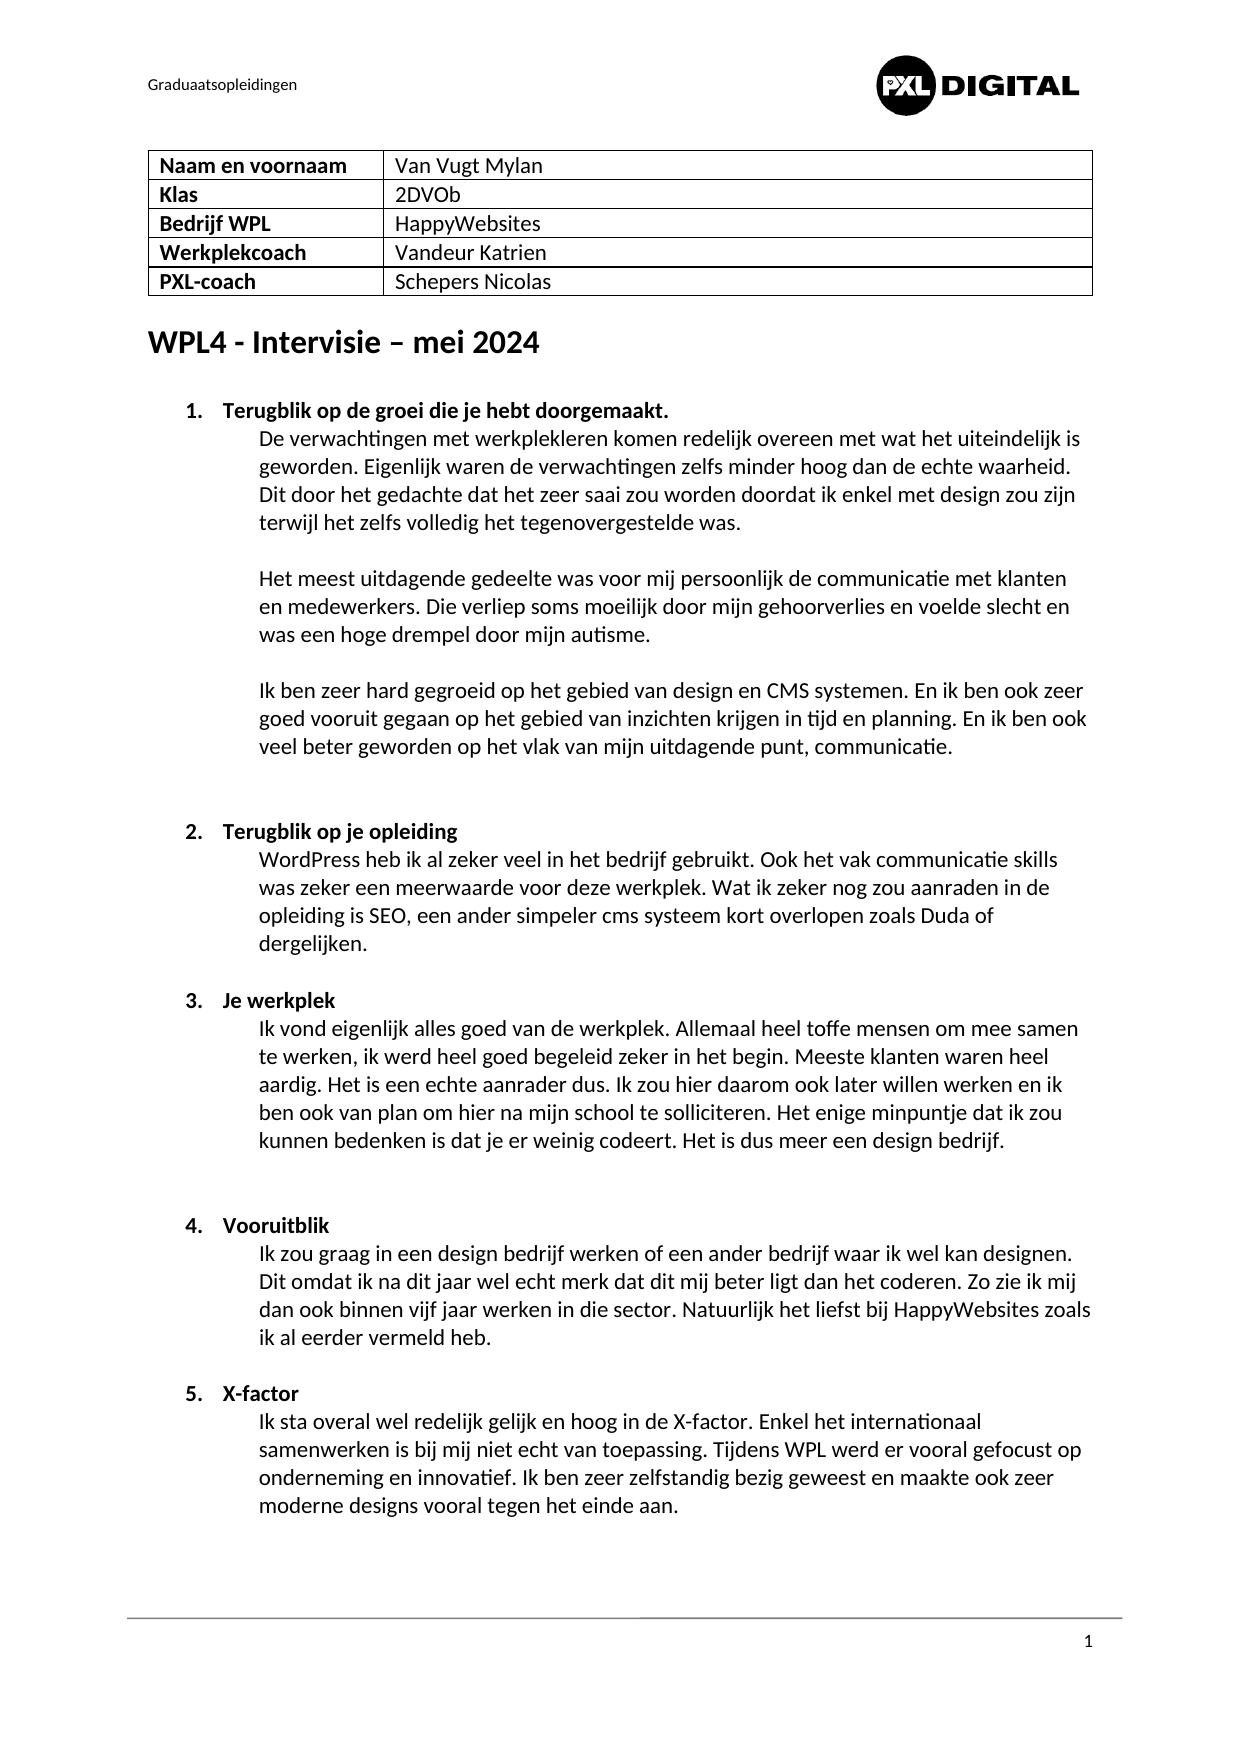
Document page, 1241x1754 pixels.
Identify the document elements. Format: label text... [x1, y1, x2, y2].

text Ik zou graag in een design bedrijf werken of een ander bedrijf waar ik wel kan designen. Dit omdat ik na dit jaar wel echt merk dat dit mij beter ligt dan het coderen. Zo zie ik mij dan ook binnen vijf jaar werken in die sector. Natuurlijk het liefst bij HappyWebsites zoals ik al eerder vermeld heb. [259, 1239, 1093, 1351]
table_header Naam en voornaam [149, 151, 383, 179]
text Ik ben zeer hard gegroeid op het gebied van design en CMS systemen. En ik ben ook zeer goed vooruit gegaan op het gebied van inzichten krijgen in tijd en planning. En ik ben ook veel beter geworden op het vlak van mijn uitdagende punt, communicatie. [259, 676, 1093, 761]
text WordPress heb ik al zeker veel in het bedrijf gebruikt. Ook het vak communicatie skills was zeker een meerwaarde voor deze werkplek. Wat ik zeker nog zou aanraden in de opleiding is SEO, een ander simpeler cms systeem kort overlopen zoals Duda of dergelijken. [258, 845, 1093, 957]
table_cell Schepers Nicolas [384, 268, 1092, 295]
list X-factor [185, 1379, 1093, 1407]
text Ik sta overal wel redelijk gelijk en hoog in de X-factor. Enkel het internationaal samenwerken is bij mij niet echt van toepassing. Tijdens WPL werd er vooral gefocust op onderneming en innovatief. Ik ben zeer zelfstandig bezig geweest en maakte ook zeer moderne designs vooral tegen het einde aan. [258, 1407, 1093, 1519]
table_cell HappyWebsites [384, 209, 1092, 237]
table_cell 2DVOb [384, 180, 1092, 208]
list Terugblik op de groei die je hebt doorgemaakt. [185, 396, 1093, 424]
list Vooruitblik [185, 1211, 1093, 1239]
text Het meest uitdagende gedeelte was voor mij persoonlijk de communicatie met klanten en medewerkers. Die verliep soms moeilijk door mijn gehoorverlies en voelde slecht en was een hoge drempel door mijn autisme. [259, 564, 1093, 648]
text Ik vond eigenlijk alles goed van de werkplek. Allemaal heel toffe mensen om mee samen te werken, ik werd heel goed begeleid zeker in het begin. Meeste klanten waren heel aardig. Het is een echte aanrader dus. Ik zou hier daarom ook later willen werken en ik ben ook van plan om hier na mijn school te solliciteren. Het enige minpuntje dat ik zou kunnen bedenken is dat je er weinig codeert. Het is dus meer een design bedrijf. [258, 1014, 1093, 1154]
table_cell Vandeur Katrien [384, 238, 1092, 266]
table_cell PXL-coach [149, 268, 383, 295]
list Je werkplek [185, 986, 1093, 1014]
list Terugblik op je opleiding [185, 817, 1093, 845]
table_cell Bedrijf WPL [149, 209, 383, 237]
table_cell Klas [149, 180, 383, 208]
table_cell Werkplekcoach [149, 238, 383, 266]
picture [864, 43, 1090, 128]
text De verwachtingen met werkplekleren komen redelijk overeen met wat het uiteindelijk is geworden. Eigenlijk waren de verwachtingen zelfs minder hoog dan de echte waarheid. Dit door het gedachte dat het zeer saai zou worden doordat ik enkel met design zou zijn terwijl het zelfs volledig het tegenovergestelde was. [259, 424, 1093, 536]
subtitle WPL4 - Intervisie – mei 2024 [148, 321, 1093, 362]
table_header Van Vugt Mylan [384, 151, 1092, 179]
